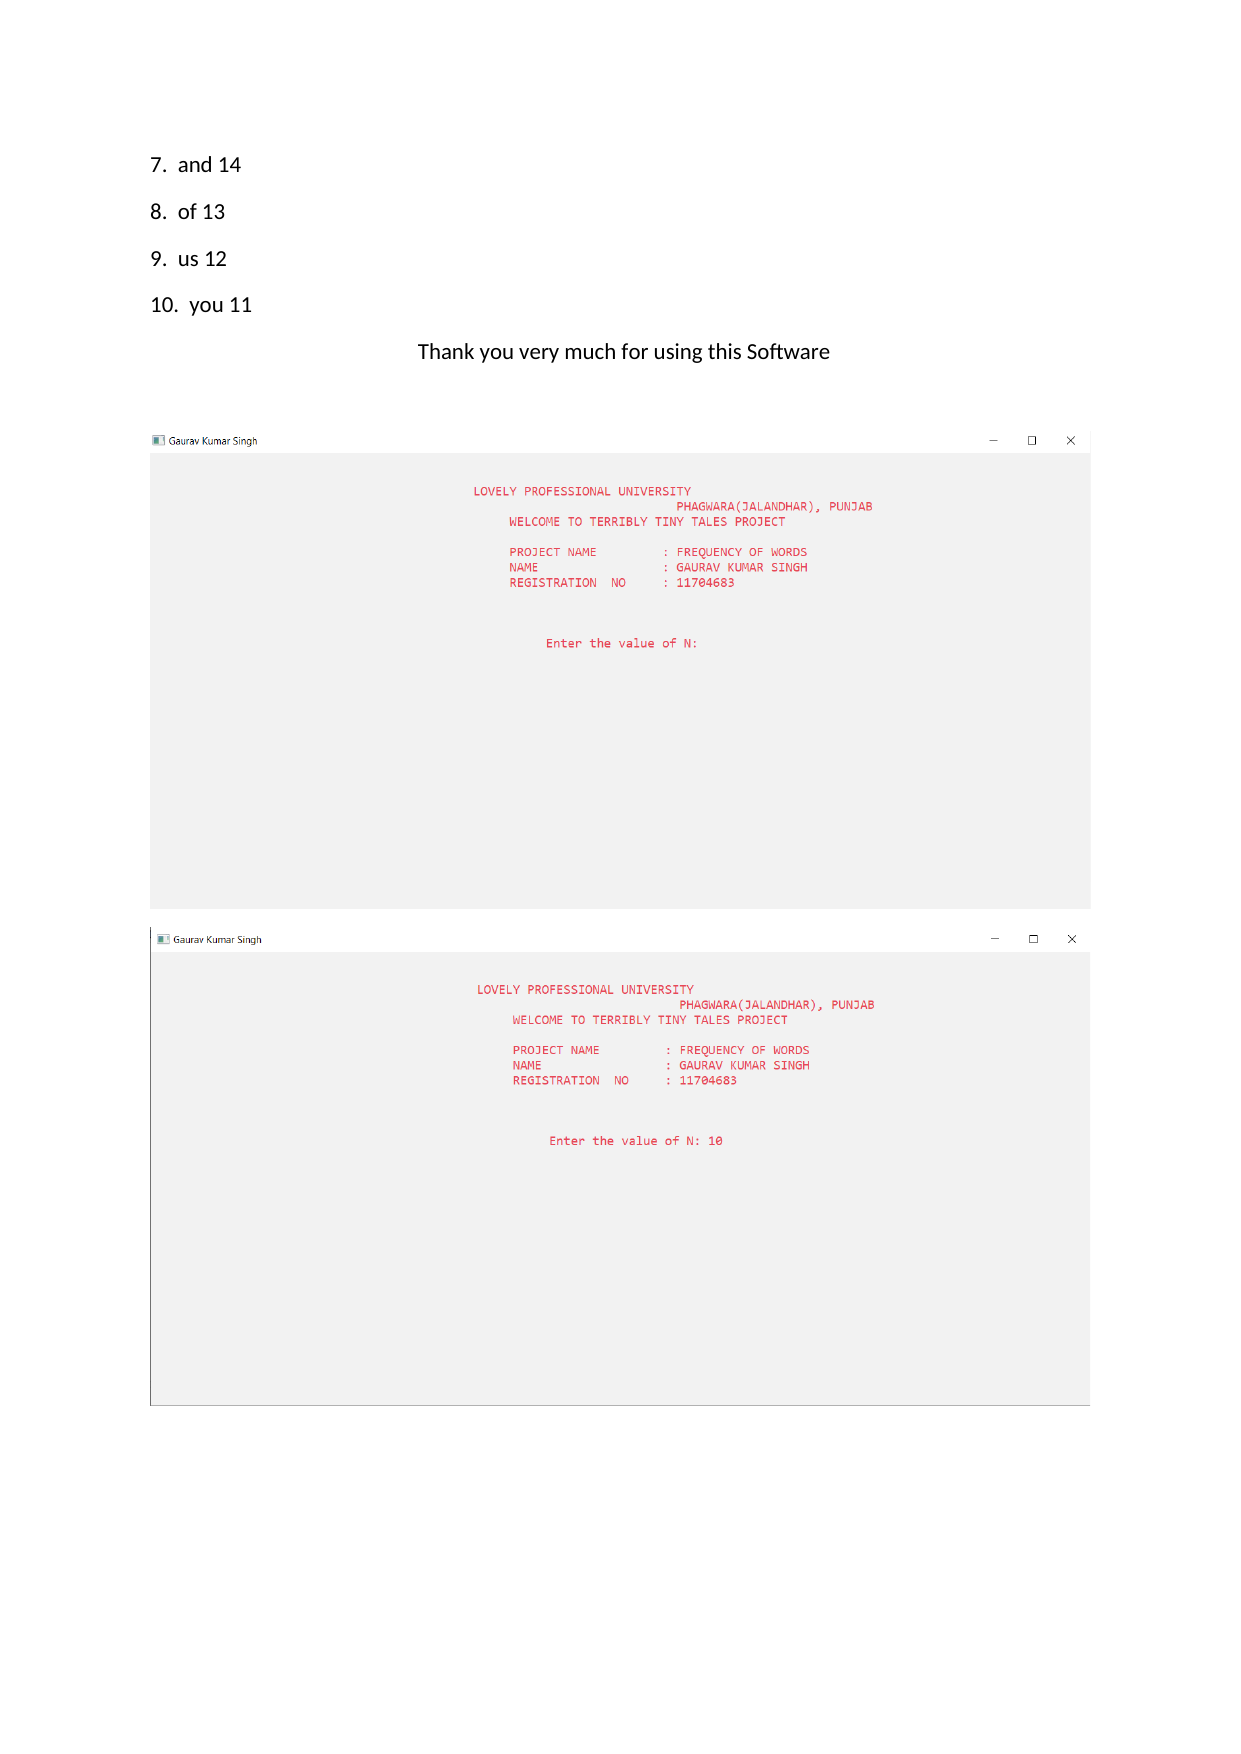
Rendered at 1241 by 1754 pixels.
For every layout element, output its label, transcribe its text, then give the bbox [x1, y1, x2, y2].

picture [150, 431, 1091, 909]
text 9. us 12 [150, 244, 1090, 272]
picture [150, 927, 1091, 1406]
text 10. you 11 [150, 291, 1090, 319]
text Thank you very much for using this Software [150, 337, 1090, 366]
text 7. and 14 [150, 150, 1090, 178]
text 8. of 13 [150, 197, 1090, 225]
